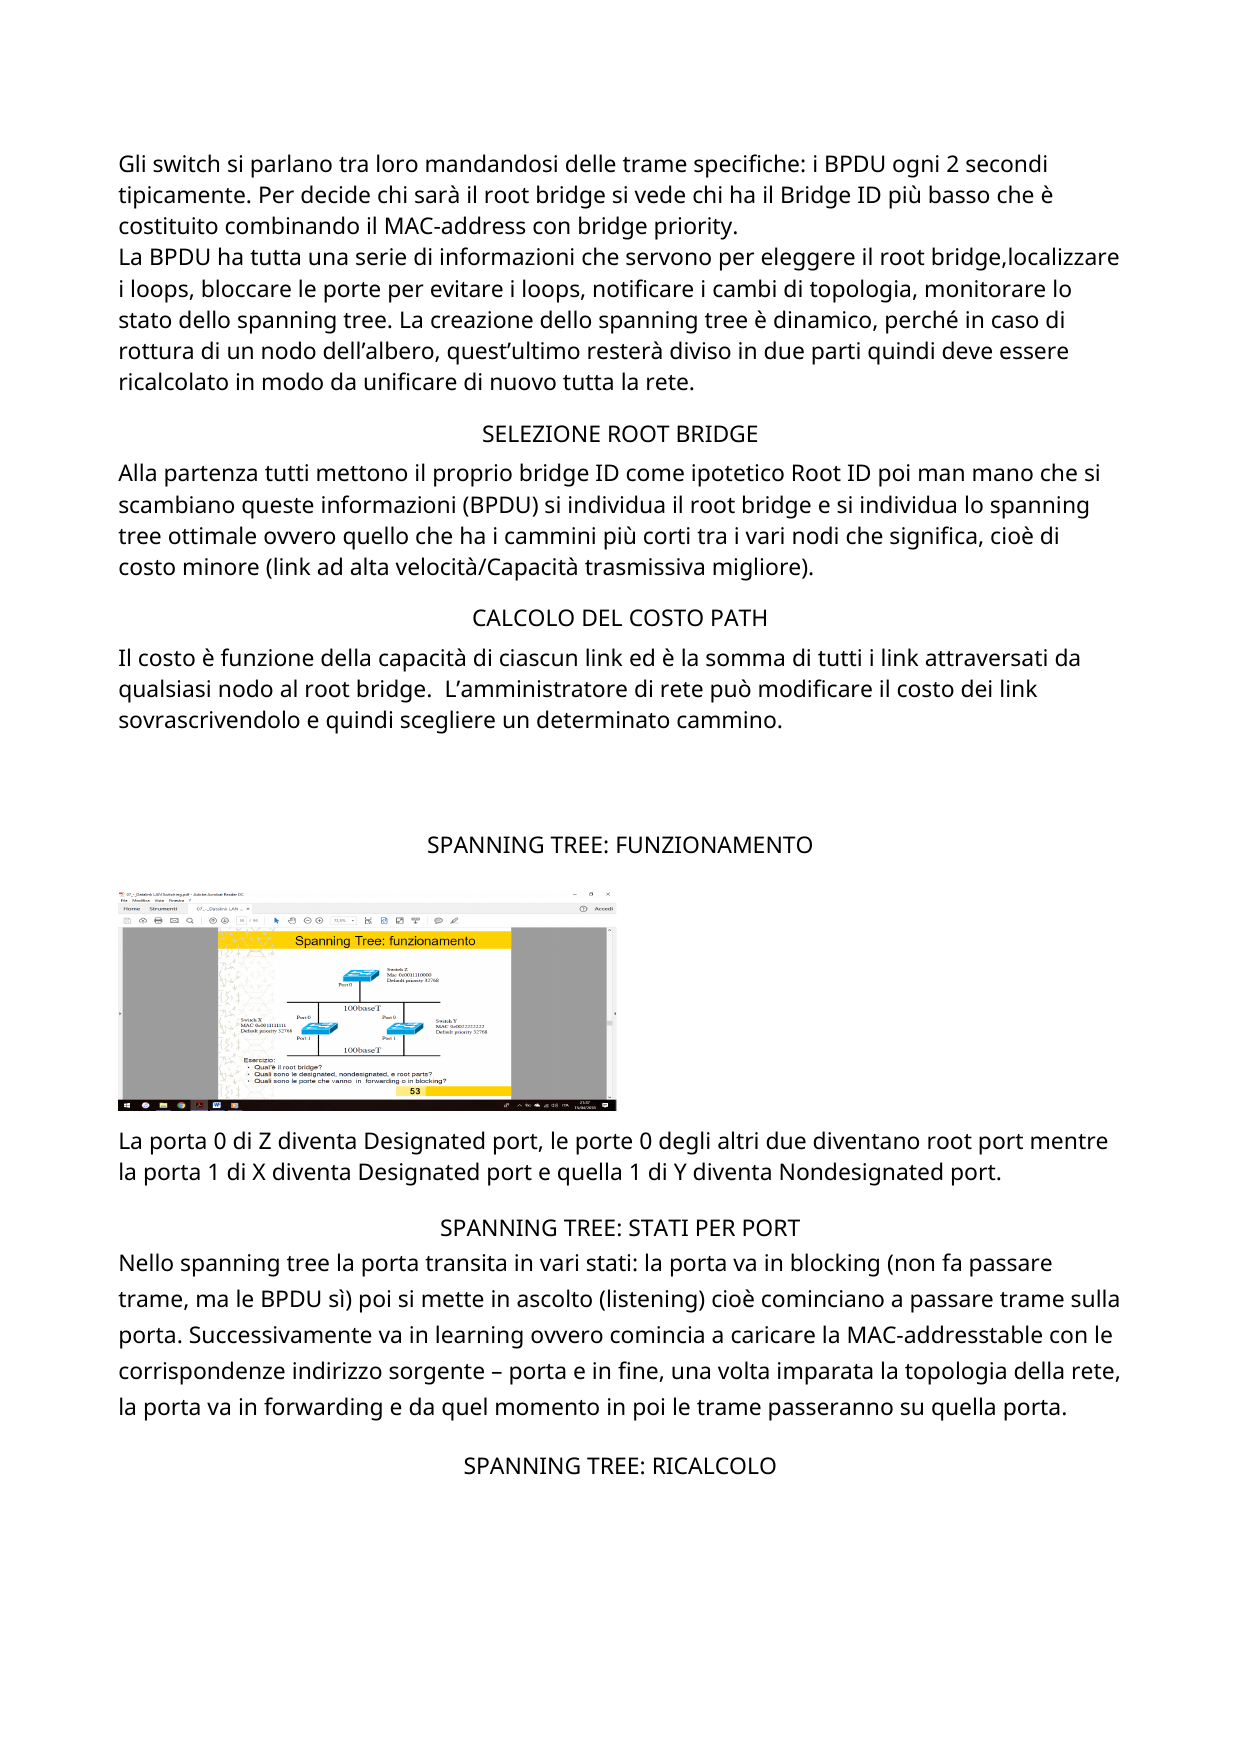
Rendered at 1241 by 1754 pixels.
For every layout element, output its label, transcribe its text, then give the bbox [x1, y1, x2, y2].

text Gli switch si parlano tra loro mandandosi delle trame specifiche: i BPDU ogni 2 secondi tipicamente. Per decide chi sarà il root bridge si vede chi ha il Bridge ID più basso che è costituito combinando il MAC-address con bridge priority. [118, 148, 1122, 241]
text SPANNING TREE: FUNZIONAMENTO [118, 829, 1122, 861]
text La porta 0 di Z diventa Designated port, le porte 0 degli altri due diventano root port mentre la porta 1 di X diventa Designated port e quella 1 di Y diventa Nondesignated port. [118, 1125, 1122, 1187]
text CALCOLO DEL COSTO PATH [118, 602, 1122, 633]
text SPANNING TREE: RICALCOLO [118, 1450, 1122, 1481]
text Alla partenza tutti mettono il proprio bridge ID come ipotetico Root ID poi man mano che si scambiano queste informazioni (BPDU) si individua il root bridge e si individua lo spanning tree ottimale ovvero quello che ha i cammini più corti tra i vari nodi che significa, cioè di costo minore (link ad alta velocità/Capacità trasmissiva migliore). [118, 457, 1122, 582]
picture [118, 891, 617, 1111]
text SPANNING TREE: STATI PER PORT [118, 1211, 1122, 1243]
text SELEZIONE ROOT BRIDGE [118, 417, 1122, 449]
text Il costo è funzione della capacità di ciascun link ed è la somma di tutti i link attraversati da qualsiasi nodo al root bridge. L’amministratore di rete può modificare il costo dei link sovrascrivendolo e quindi scegliere un determinato cammino. [118, 642, 1122, 736]
text La BPDU ha tutta una serie di informazioni che servono per eleggere il root bridge,localizzare i loops, bloccare le porte per evitare i loops, notificare i cambi di topologia, monitorare lo stato dello spanning tree. La creazione dello spanning tree è dinamico, perché in caso di rottura di un nodo dell’albero, quest’ultimo resterà diviso in due parti quindi deve essere ricalcolato in modo da unificare di nuovo tutta la rete. [118, 241, 1122, 398]
text Nello spanning tree la porta transita in vari stati: la porta va in blocking (non fa passare trame, ma le BPDU sì) poi si mette in ascolto (listening) cioè cominciano a passare trame sulla porta. Successivamente va in learning ovvero comincia a caricare la MAC-addresstable con le corrispondenze indirizzo sorgente – porta e in fine, una volta imparata la topologia della rete, la porta va in forwarding e da quel momento in poi le trame passeranno su quella porta. [118, 1247, 1122, 1422]
